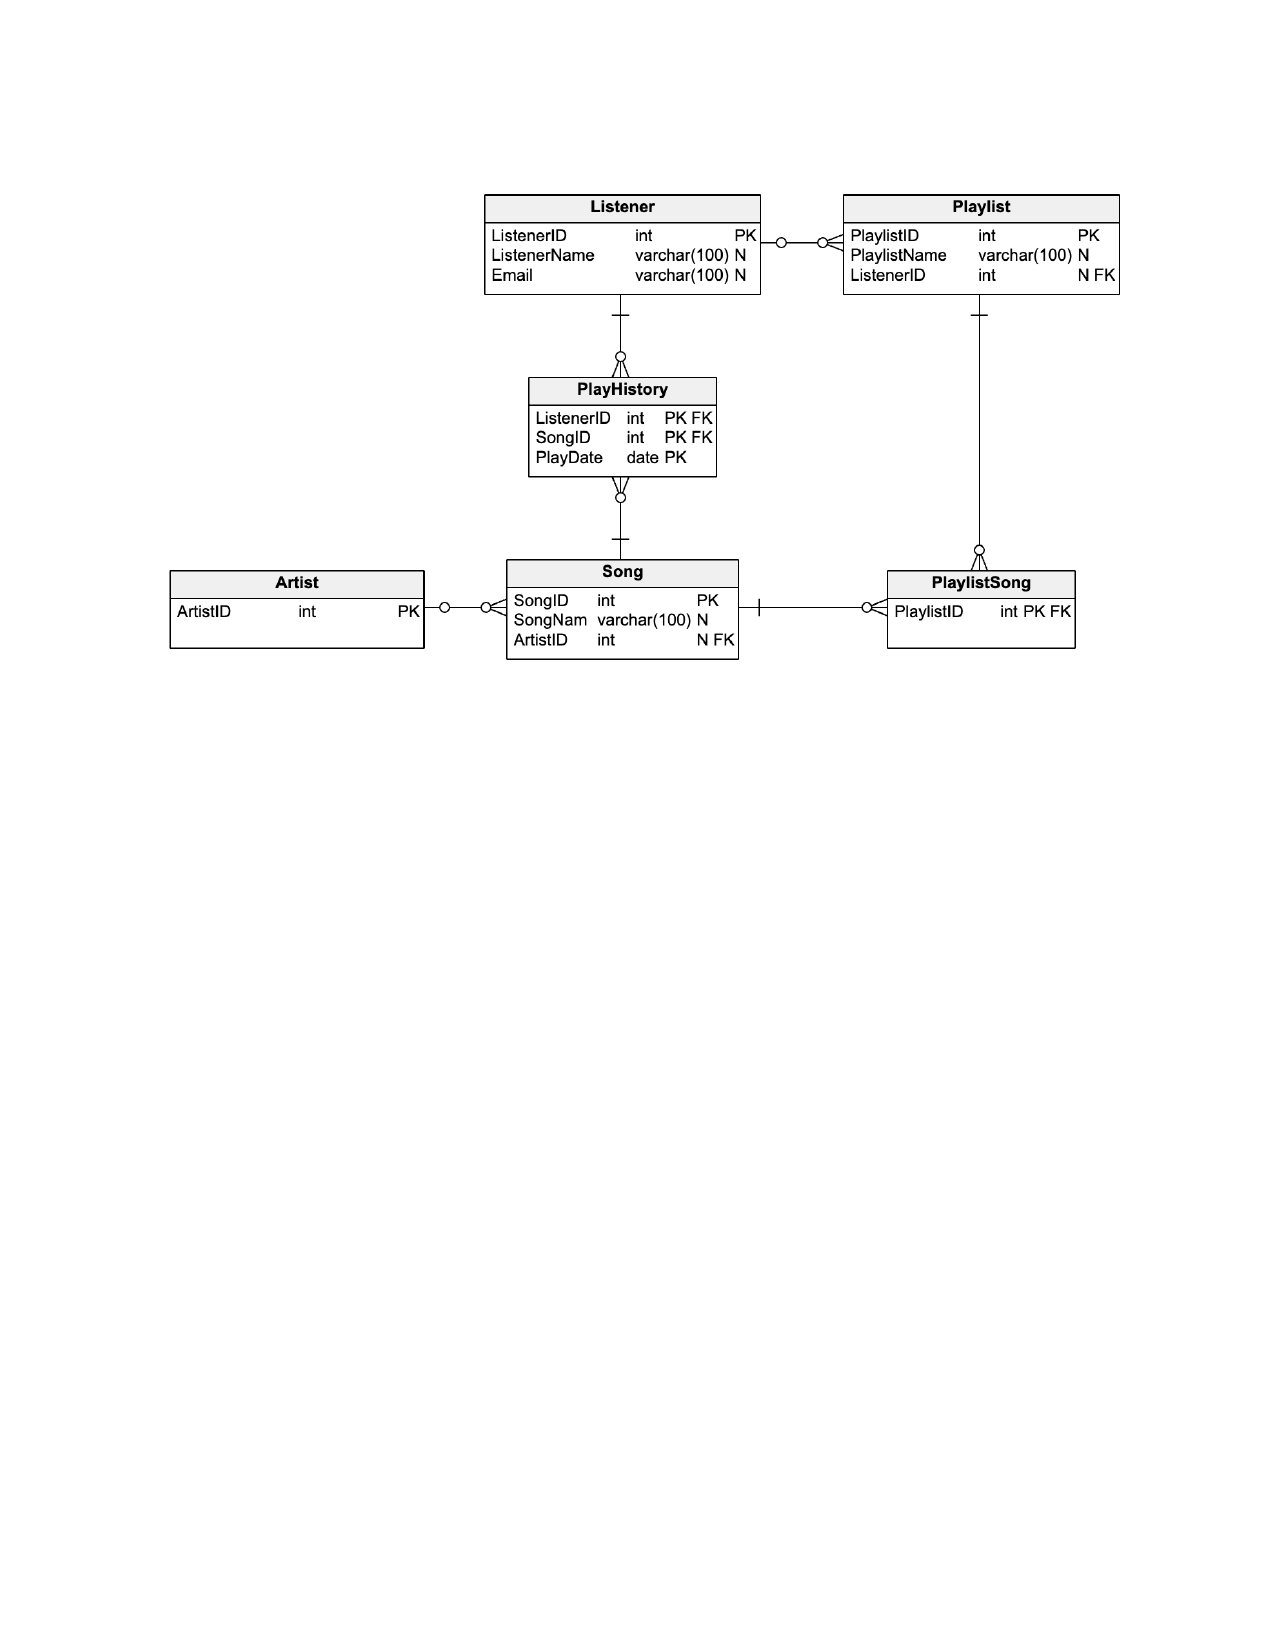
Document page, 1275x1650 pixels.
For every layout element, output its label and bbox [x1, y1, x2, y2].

picture [118, 118, 1157, 708]
